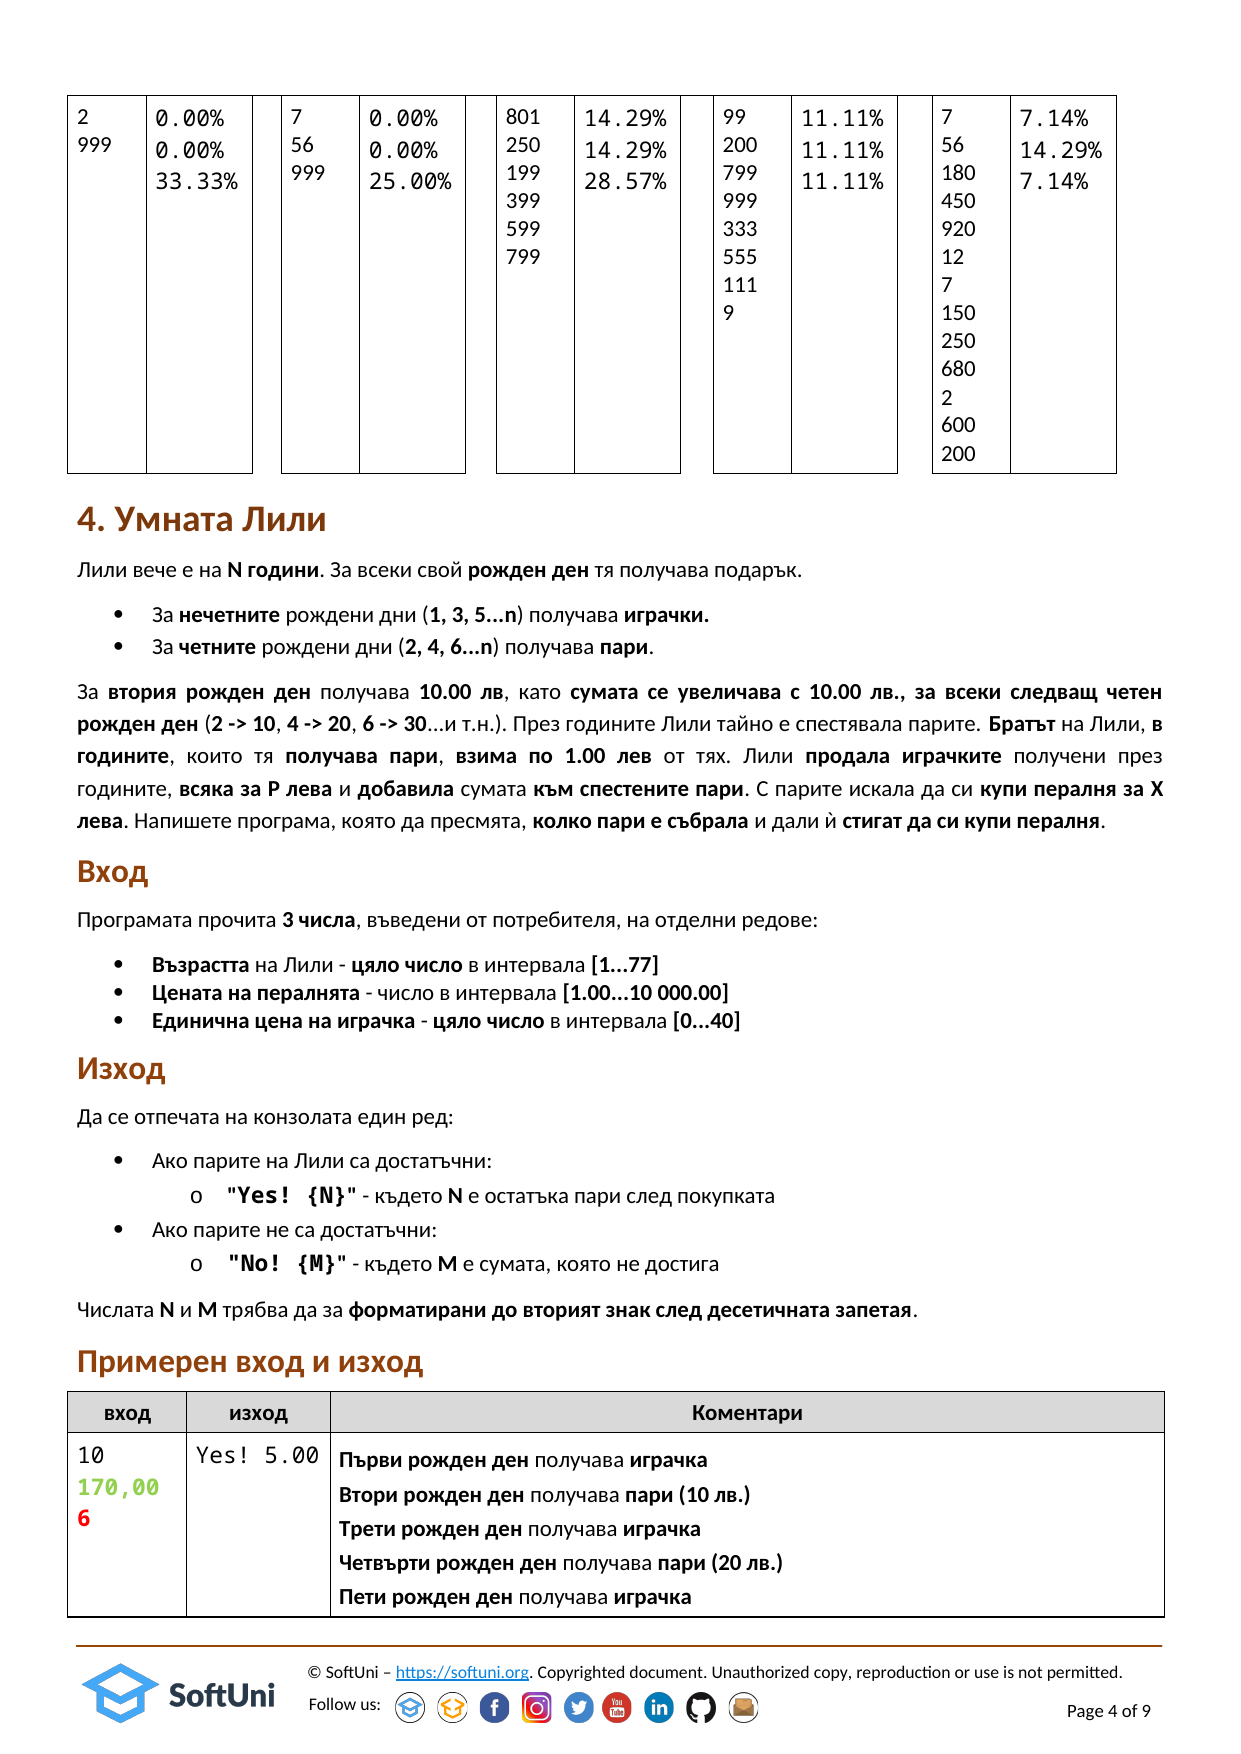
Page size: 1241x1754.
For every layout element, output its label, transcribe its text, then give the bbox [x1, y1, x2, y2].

picture [665, 1714, 674, 1723]
subtitle Примерен вход и изход [77, 1340, 1163, 1381]
text За втория рожден ден получава 10.00 лв, като сумата се увеличава с 10.00 лв., за всеки следващ четен рожден ден (2 -> 10, 4 -> 20, 6 -> 30...и т.н.). През годините Лили тайно е спестявала парите. Братът на Лили, в годините, които тя получава пари, взима по 1.00 лев от тях. Лили продала играчките получени през годините, всяка за P лева и добавила сумата към спестените пари. С парите искала да си купи пералня за X лева. Напишете програма, която да пресмята, колко пари е събрала и дали ѝ стигат да си купи пералня. [77, 677, 1163, 834]
subtitle Умната Лили [77, 494, 1163, 540]
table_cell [714, 96, 791, 473]
table_header Коментари [331, 1392, 1164, 1432]
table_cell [147, 96, 252, 473]
picture [728, 1692, 759, 1723]
picture [644, 1692, 653, 1701]
list Единична цена на играчка - цяло число в интервала [0...40] [114, 1006, 1163, 1034]
list За нечетните рождени дни (1, 3, 5...n) получава играчки. [114, 600, 1163, 628]
picture [658, 1705, 667, 1714]
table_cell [1011, 96, 1116, 473]
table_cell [575, 96, 680, 473]
list "No! {М}" - където M е сумата, която не достига [189, 1247, 1163, 1278]
picture [395, 1692, 425, 1723]
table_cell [933, 96, 1010, 473]
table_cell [792, 96, 897, 473]
picture [522, 1692, 552, 1723]
text Лили вече е на N години. За всеки свой рожден ден тя получава подарък. [77, 556, 1163, 583]
table_cell 3 1 2 999 [68, 96, 146, 473]
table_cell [360, 96, 465, 473]
text Програмата прочита 3 числа, въведени от потребителя, на отделни редове: [77, 906, 1163, 934]
list Ако парите не са достатъчни: [114, 1215, 1163, 1243]
list За четните рождени дни (2, 4, 6...n) получава пари. [114, 632, 1163, 660]
picture [644, 1714, 653, 1723]
table_cell 10 170,00 6 [68, 1433, 186, 1616]
picture [602, 1692, 632, 1723]
table_header изход [187, 1392, 330, 1432]
list Възрастта на Лили - цяло число в интервала [1...77] [114, 950, 1163, 978]
picture [665, 1692, 674, 1701]
picture [479, 1692, 510, 1723]
picture [686, 1692, 716, 1723]
picture [437, 1692, 468, 1723]
picture [75, 1658, 281, 1729]
subtitle Изход [77, 1047, 1163, 1088]
list "Yes! {N}" - където N е остатъка пари след покупката [189, 1179, 1163, 1210]
list Ако парите на Лили са достатъчни: [114, 1147, 1163, 1175]
text Числата N и M трябва да за форматирани до вторият знак след десетичната запетая. [77, 1296, 1163, 1324]
subtitle Вход [77, 851, 1163, 891]
table_cell Yes! 5.00 [187, 1433, 330, 1616]
picture [564, 1692, 594, 1723]
table_header вход [68, 1392, 186, 1432]
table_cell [497, 96, 574, 473]
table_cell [331, 1433, 1164, 1616]
text Да се отпечата на конзолата един ред: [77, 1102, 1163, 1130]
list Цената на пералнята - число в интервала [1.00...10 000.00] [114, 978, 1163, 1006]
table_cell 4 53 7 56 999 [282, 96, 359, 473]
